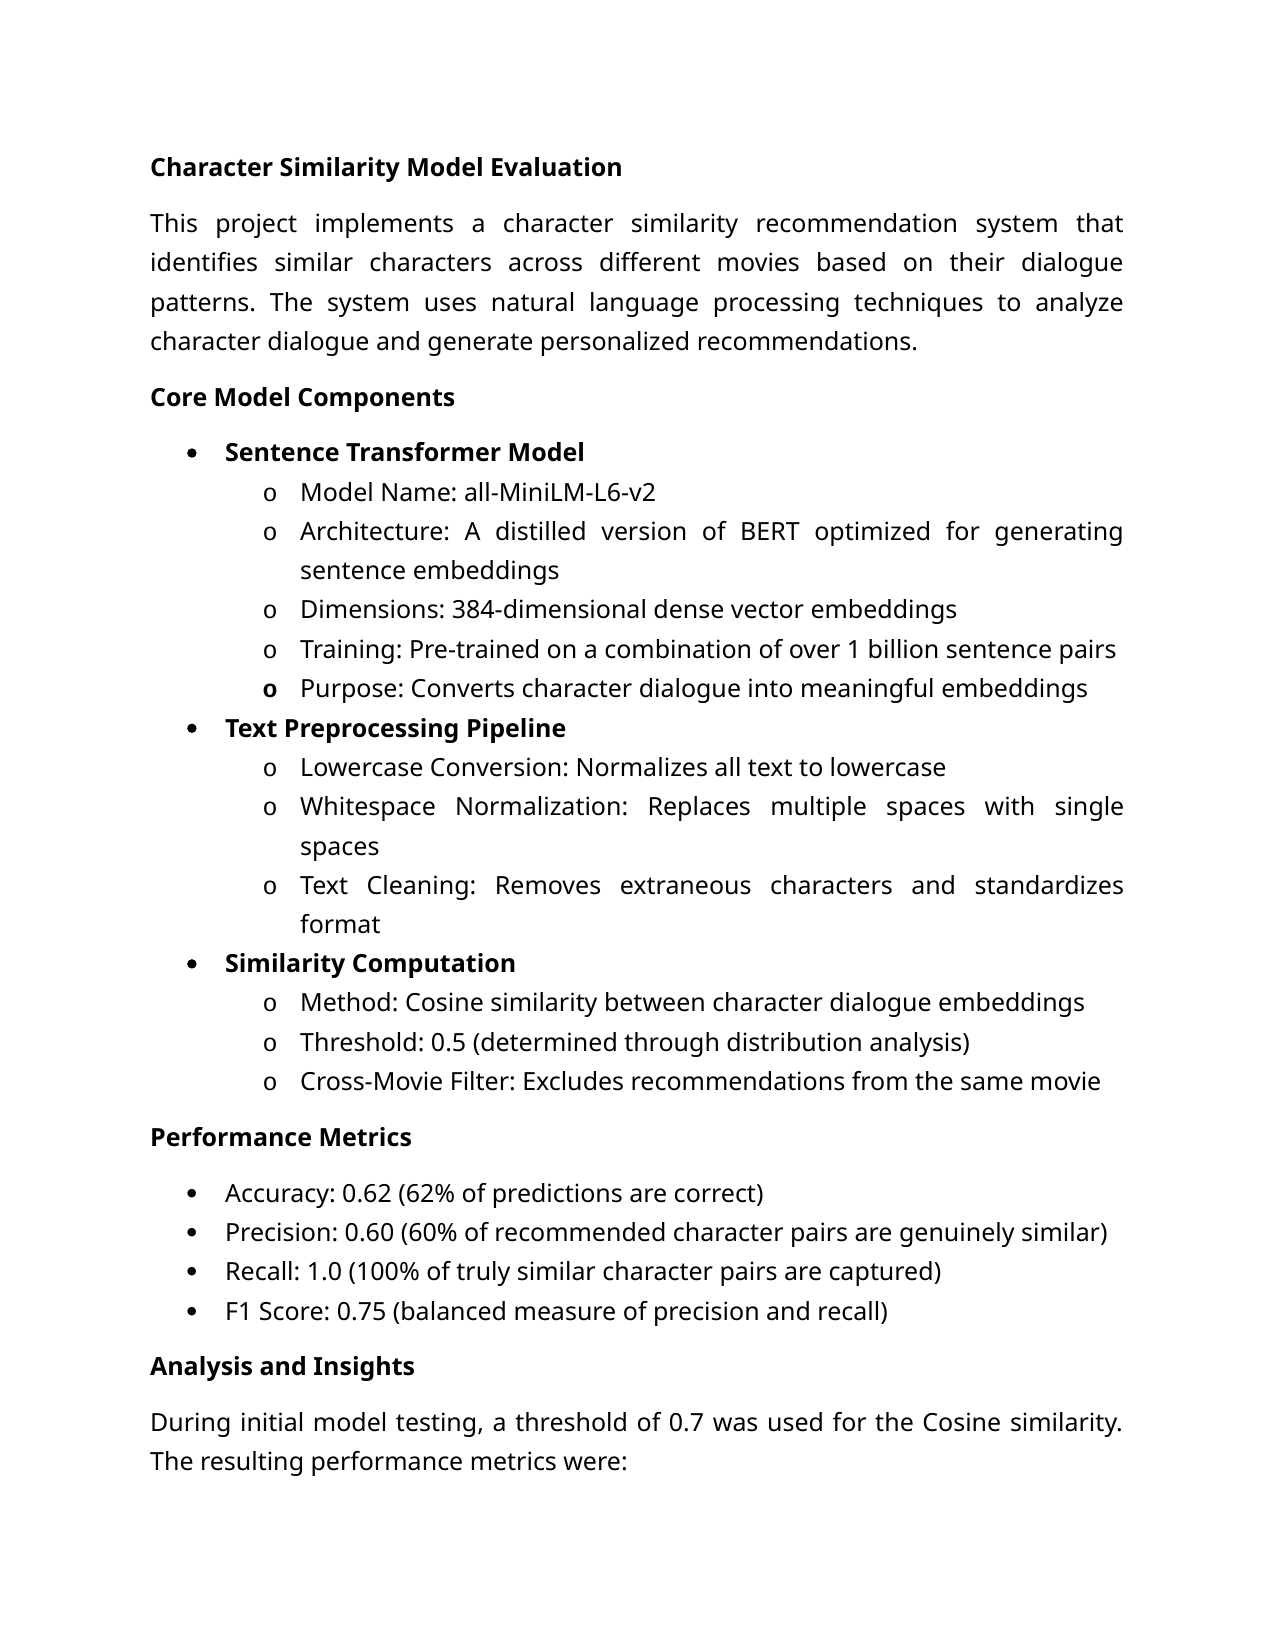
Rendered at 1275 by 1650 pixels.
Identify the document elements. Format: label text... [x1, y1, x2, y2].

list F1 Score: 0.75 (balanced measure of precision and recall) [187, 1293, 1125, 1327]
list Threshold: 0.5 (determined through distribution analysis) [262, 1024, 1125, 1059]
list Method: Cosine similarity between character dialogue embeddings [262, 985, 1125, 1019]
list Cross-Movie Filter: Excludes recommendations from the same movie [262, 1064, 1125, 1098]
list Precision: 0.60 (60% of recommended character pairs are genuinely similar) [187, 1215, 1125, 1249]
list Dimensions: 384-dimensional dense vector embeddings [262, 592, 1125, 626]
text Analysis and Insights [150, 1349, 1125, 1383]
list Purpose: Converts character dialogue into meaningful embeddings [262, 671, 1125, 705]
text During initial model testing, a threshold of 0.7 was used for the Cosine similarity. The resulting performance metrics were: [150, 1405, 1125, 1478]
text Character Similarity Model Evaluation [150, 150, 1125, 184]
list Similarity Computation [187, 946, 1125, 980]
list Whitespace Normalization: Replaces multiple spaces with single spaces [262, 789, 1125, 862]
text This project implements a character similarity recommendation system that identifies similar characters across different movies based on their dialogue patterns. The system uses natural language processing techniques to analyze character dialogue and generate personalized recommendations. [150, 206, 1125, 357]
text Core Model Components [150, 379, 1125, 413]
text Performance Metrics [150, 1120, 1125, 1154]
list Training: Pre-trained on a combination of over 1 billion sentence pairs [262, 631, 1125, 666]
list Recall: 1.0 (100% of truly similar character pairs are captured) [187, 1254, 1125, 1288]
list Lowercase Conversion: Normalizes all text to lowercase [262, 749, 1125, 784]
list Accuracy: 0.62 (62% of predictions are correct) [187, 1176, 1125, 1210]
list Sentence Transformer Model [187, 435, 1125, 469]
list Architecture: A distilled version of BERT optimized for generating sentence embeddings [262, 513, 1125, 587]
list Model Name: all-MiniLM-L6-v2 [262, 474, 1125, 508]
list Text Cleaning: Removes extraneous characters and standardizes format [262, 867, 1125, 941]
list Text Preprocessing Pipeline [187, 710, 1125, 744]
